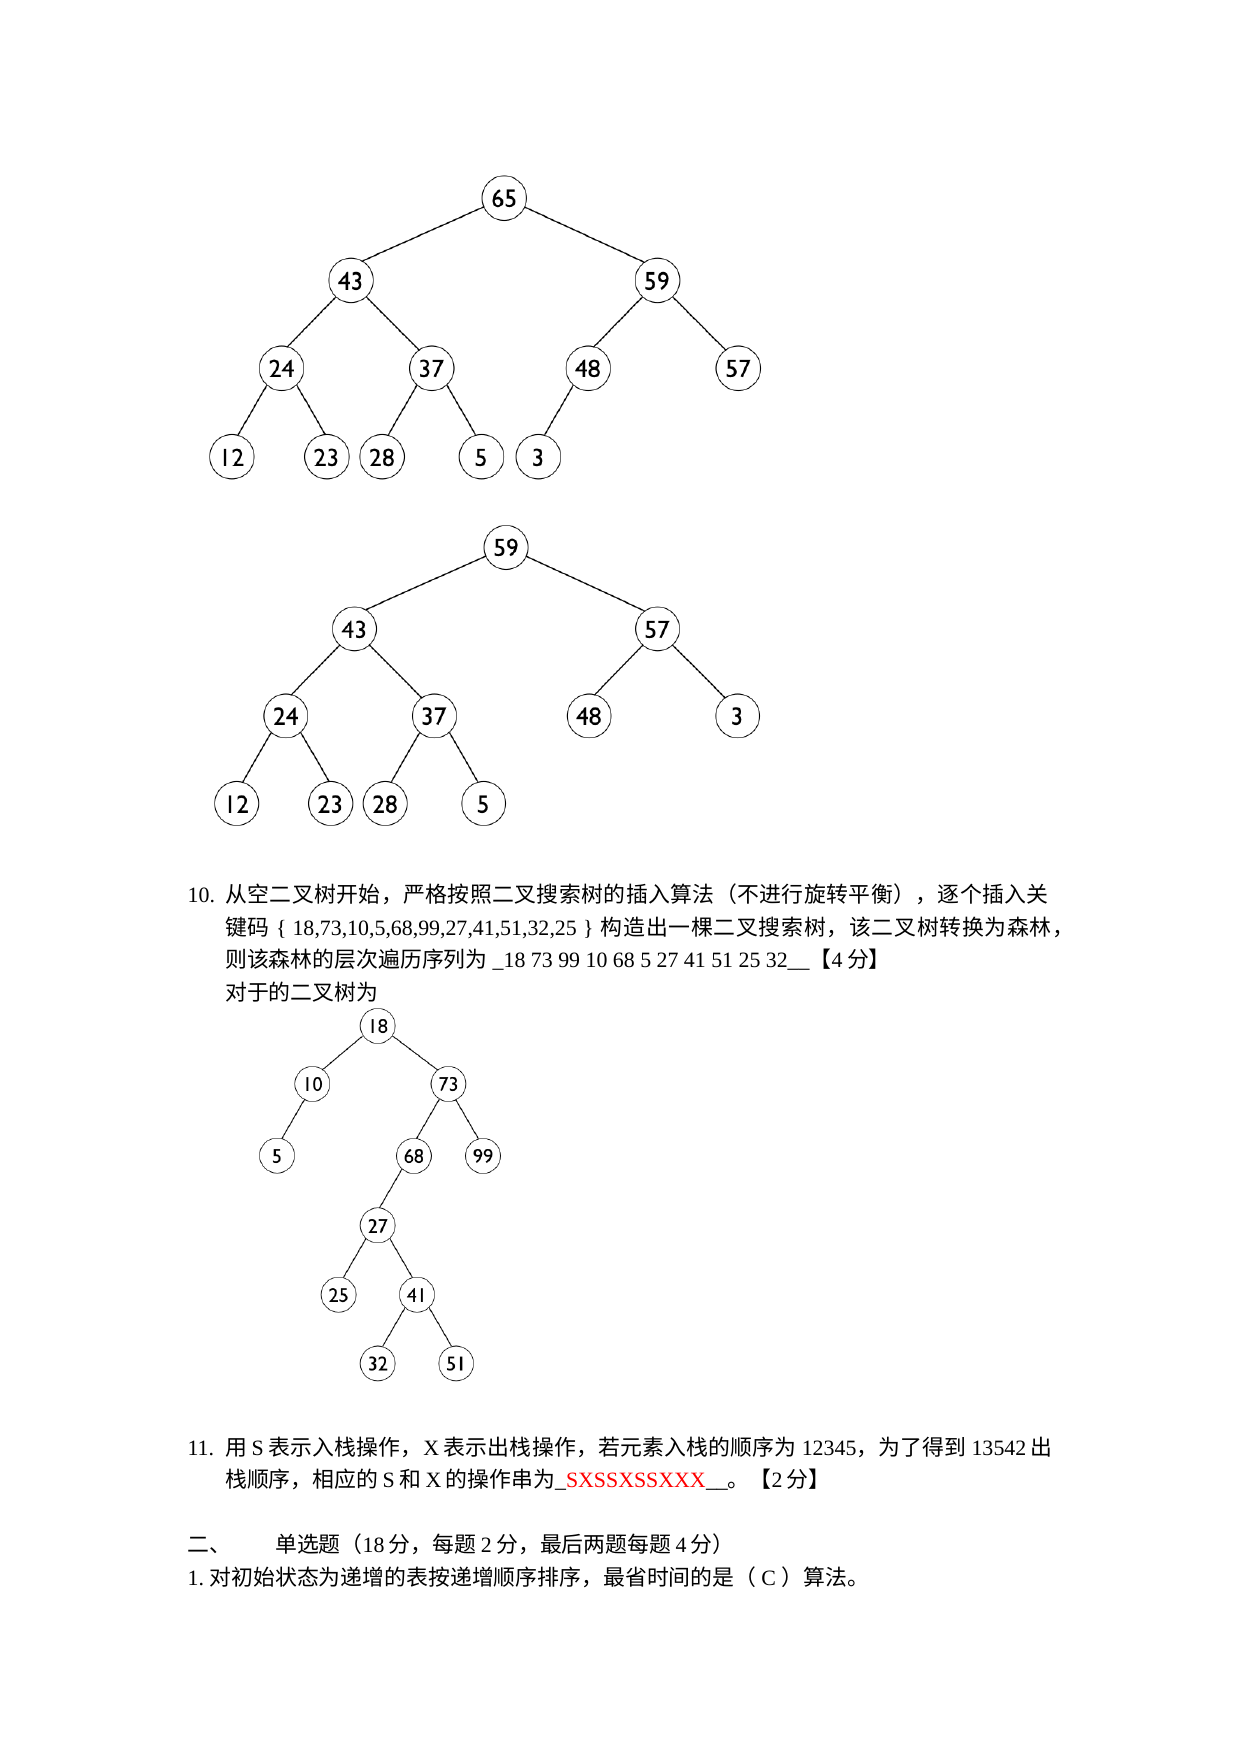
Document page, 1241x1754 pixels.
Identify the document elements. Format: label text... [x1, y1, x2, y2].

list 对于的二叉树为 [225, 974, 1053, 1007]
text 1. 对初始状态为递增的表按递增顺序排序，最省时间的是（ C ）算法。 [187, 1559, 1053, 1592]
list 用S表示入栈操作，X表示出栈操作，若元素入栈的顺序为12345，为了得到13542出栈顺序，相应的S和X的操作串为_SXSSXSSXXX__。【2分】 [187, 1429, 1053, 1494]
picture [187, 519, 813, 853]
picture [225, 1007, 560, 1382]
picture [187, 162, 813, 500]
list 单选题（18分，每题2分，最后两题每题4分） [187, 1527, 1053, 1559]
list 从空二叉树开始，严格按照二叉搜索树的插入算法（不进行旋转平衡），逐个插入关键码 { 18,73,10,5,68,99,27,41,51,32,25 } 构造出一棵二叉搜索树，该二叉树转换为森林，则该森林的层次遍历序列为 _18 73 99 10 68 5 27 41 51 25 32__【4分】 [187, 877, 1053, 974]
